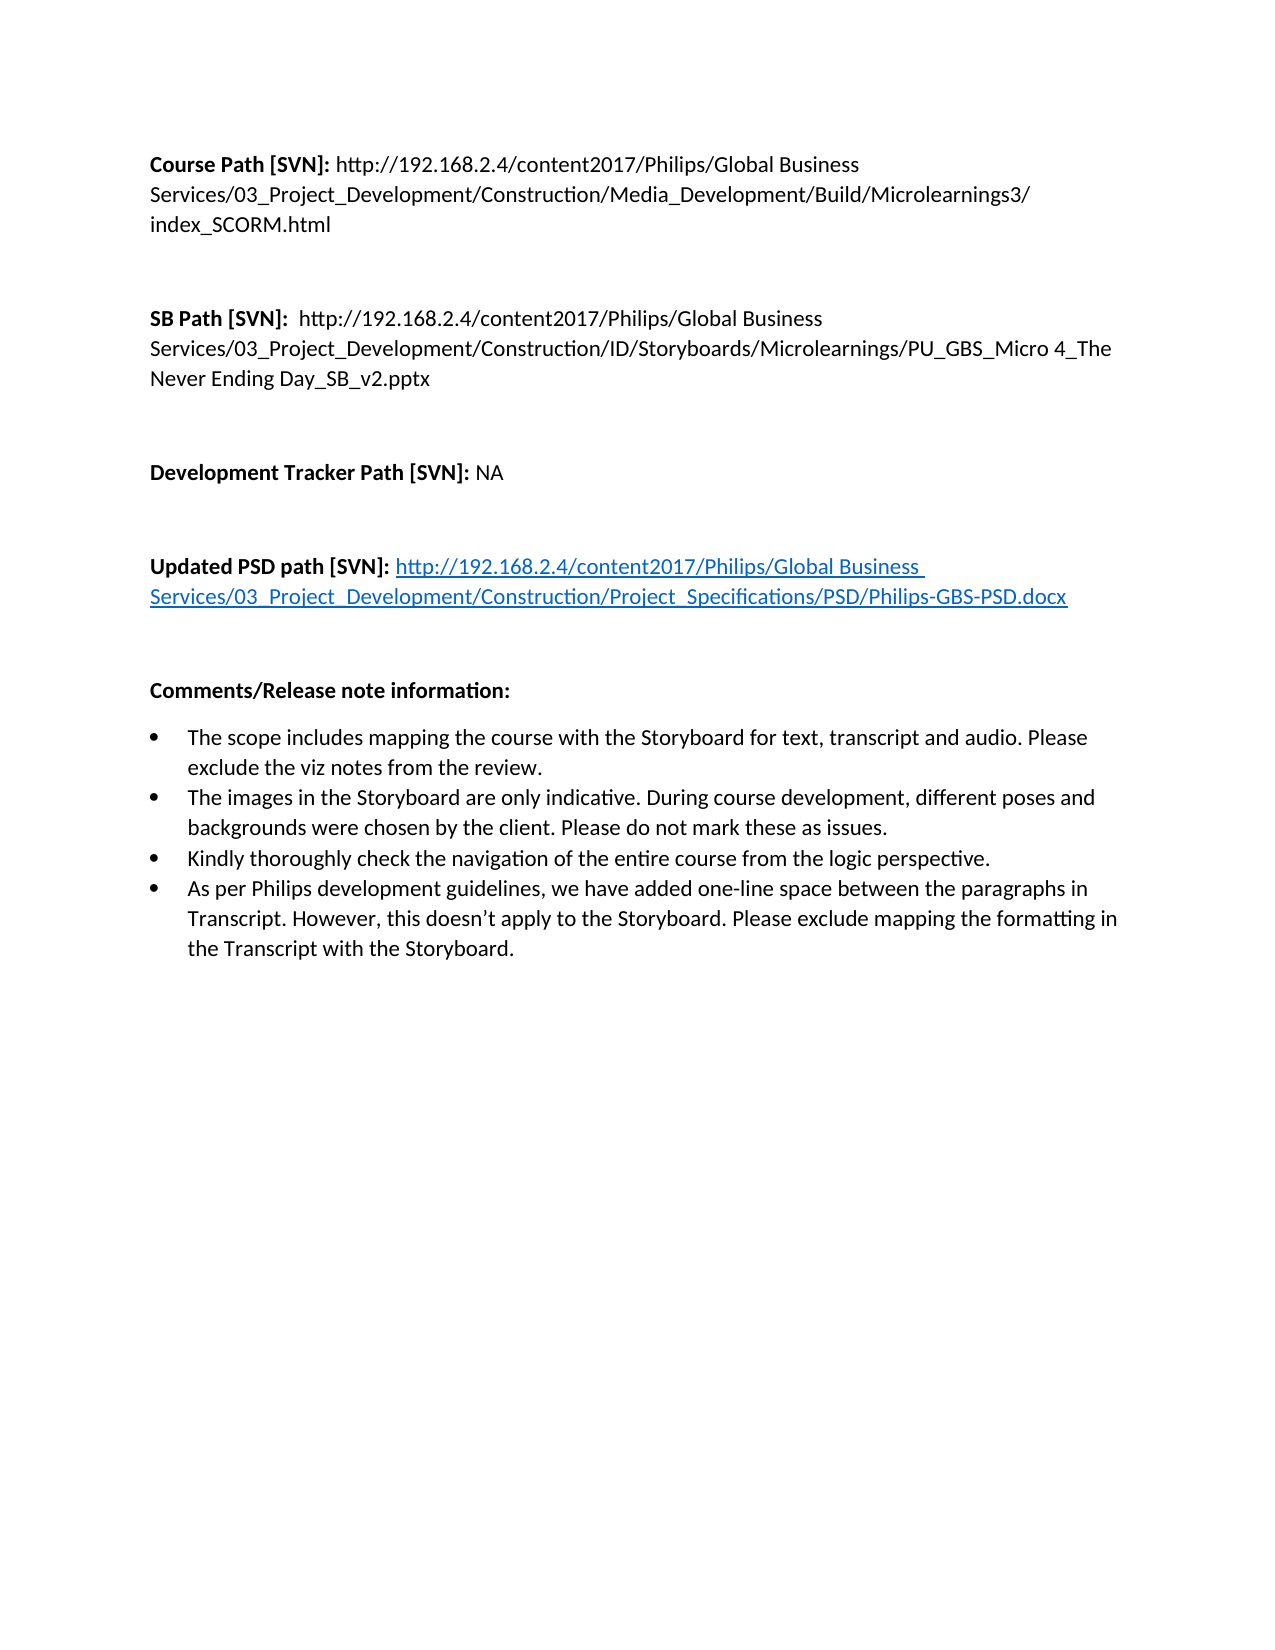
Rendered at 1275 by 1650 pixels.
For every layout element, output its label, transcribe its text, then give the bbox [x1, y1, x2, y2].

list The scope includes mapping the course with the Storyboard for text, transcript and audio. Please exclude the viz notes from the review. [150, 723, 1125, 781]
text Updated PSD path [SVN]: http://192.168.2.4/content2017/Philips/Global Business Services/03_Project_Development/Construction/Project_Specifications/PSD/Philips-GBS-PSD.docx [150, 552, 1125, 610]
text Development Tracker Path [SVN]: NA [150, 458, 1125, 486]
list Kindly thoroughly check the navigation of the entire course from the logic perspective. [150, 844, 1125, 872]
text Course Path [SVN]: http://192.168.2.4/content2017/Philips/Global Business Services/03_Project_Development/Construction/Media_Development/Build/Microlearnings3/index_SCORM.html [150, 150, 1125, 238]
list As per Philips development guidelines, we have added one-line space between the paragraphs in Transcript. However, this doesn’t apply to the Storyboard. Please exclude mapping the formatting in the Transcript with the Storyboard. [150, 874, 1125, 962]
text Comments/Release note information: [150, 676, 1125, 704]
text SB Path [SVN]: http://192.168.2.4/content2017/Philips/Global Business Services/03_Project_Development/Construction/ID/Storyboards/Microlearnings/PU_GBS_Micro 4_The Never Ending Day_SB_v2.pptx [150, 304, 1125, 393]
list The images in the Storyboard are only indicative. During course development, different poses and backgrounds were chosen by the client. Please do not mark these as issues. [150, 783, 1125, 842]
